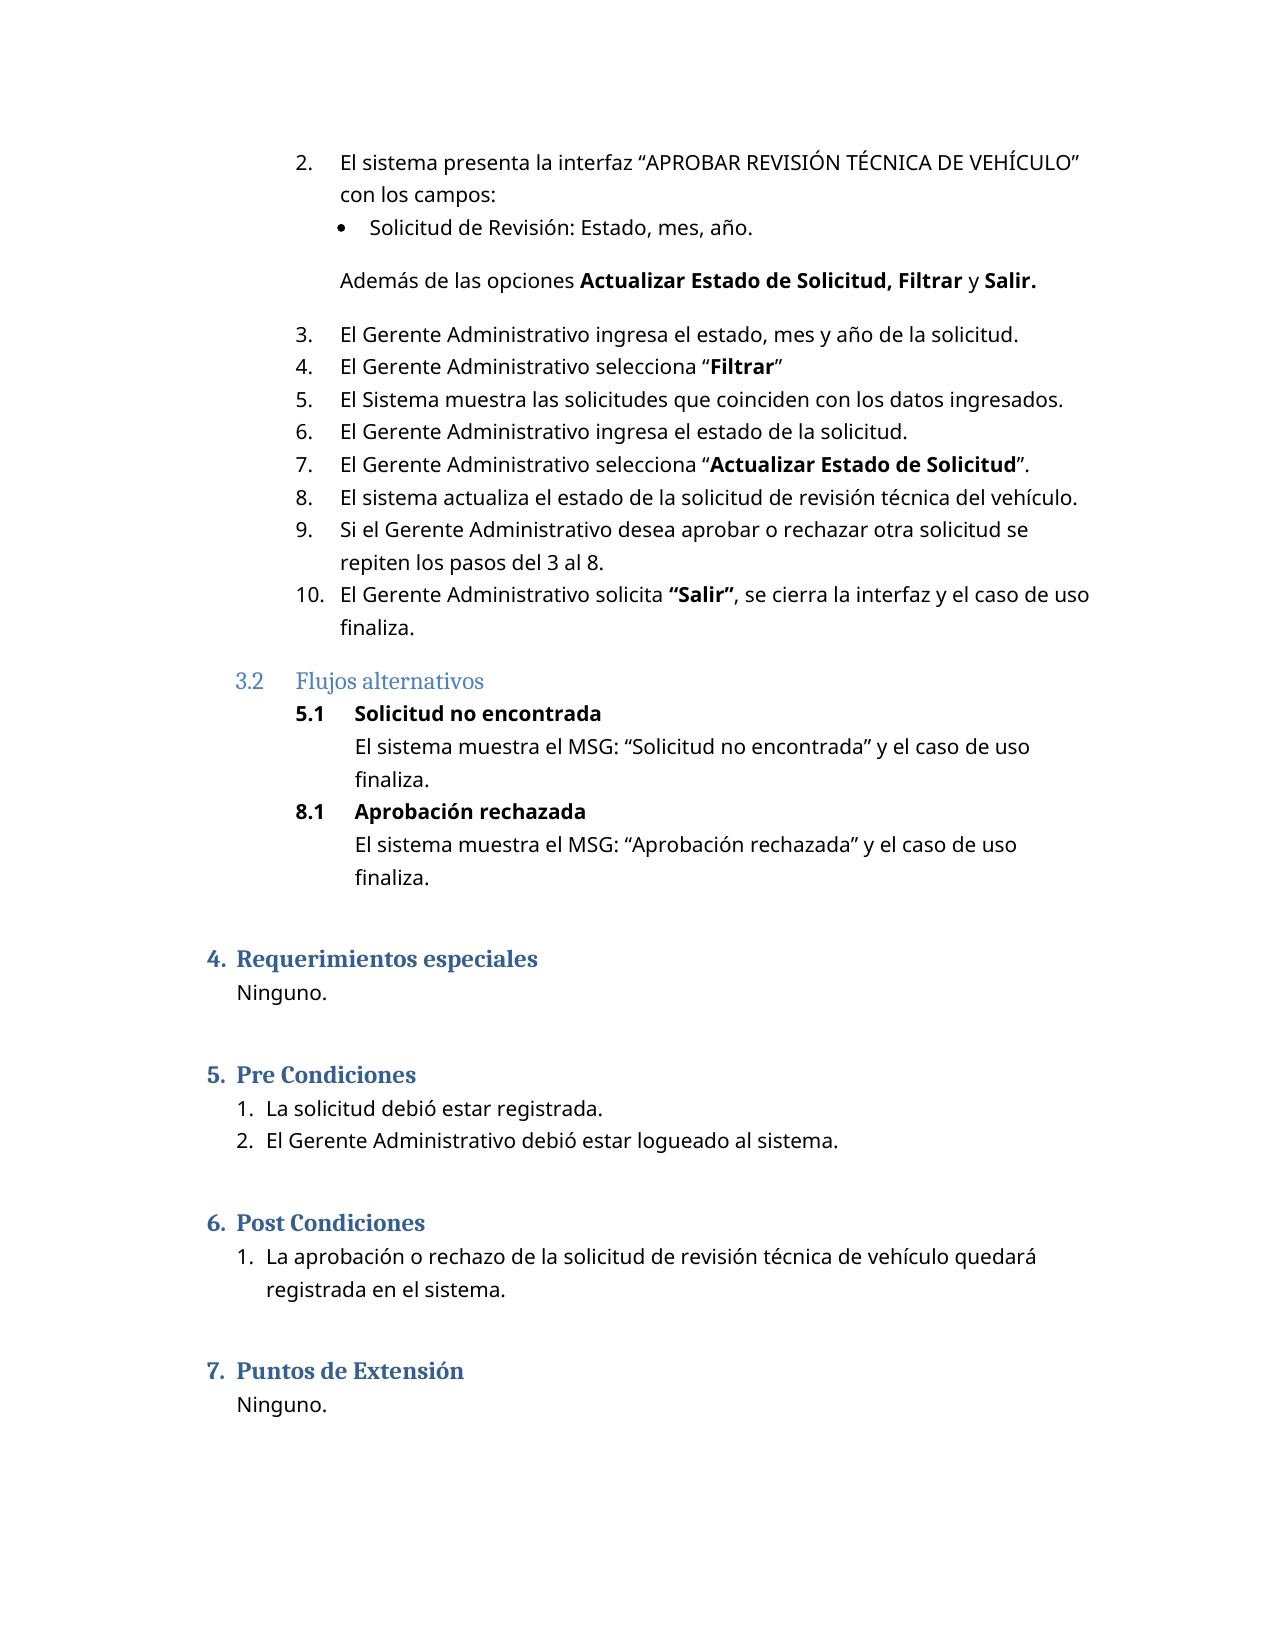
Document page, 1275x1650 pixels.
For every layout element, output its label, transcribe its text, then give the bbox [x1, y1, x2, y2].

list 5.1 Solicitud no encontrada [295, 699, 1098, 728]
text Además de las opciones Actualizar Estado de Solicitud, Filtrar y Salir. [340, 266, 1098, 295]
list Si el Gerente Administrativo desea aprobar o rechazar otra solicitud se repiten los pasos del 3 al 8. [295, 515, 1098, 576]
subtitle Requerimientos especiales [207, 945, 1098, 974]
list El Gerente Administrativo selecciona “Actualizar Estado de Solicitud”. [295, 450, 1098, 478]
subtitle Pre Condiciones [207, 1061, 1098, 1089]
list La solicitud debió estar registrada. [236, 1094, 1098, 1122]
list El Gerente Administrativo selecciona “Filtrar” [295, 352, 1098, 381]
list 8.1 Aprobación rechazada [295, 797, 1098, 826]
list El sistema presenta la interfaz “APROBAR REVISIÓN TÉCNICA DE VEHÍCULO” con los campos: [295, 148, 1098, 209]
text Ninguno. [236, 978, 1098, 1007]
list El Gerente Administrativo solicita “Salir”, se cierra la interfaz y el caso de uso finaliza. [295, 581, 1098, 642]
list El Gerente Administrativo ingresa el estado, mes y año de la solicitud. [295, 320, 1098, 348]
subtitle Puntos de Extensión [207, 1357, 1098, 1386]
list El sistema muestra el MSG: “Solicitud no encontrada” y el caso de uso finaliza. [354, 732, 1098, 793]
list El Sistema muestra las solicitudes que coinciden con los datos ingresados. [295, 385, 1098, 413]
list El Gerente Administrativo debió estar logueado al sistema. [236, 1126, 1098, 1155]
subtitle Flujos alternativos [235, 667, 1098, 695]
list El sistema muestra el MSG: “Aprobación rechazada” y el caso de uso finaliza. [354, 830, 1098, 891]
list Solicitud de Revisión: Estado, mes, año. [337, 213, 1098, 241]
list El Gerente Administrativo ingresa el estado de la solicitud. [295, 417, 1098, 446]
list El sistema actualiza el estado de la solicitud de revisión técnica del vehículo. [295, 483, 1098, 511]
subtitle Post Condiciones [207, 1209, 1098, 1238]
list La aprobación o rechazo de la solicitud de revisión técnica de vehículo quedará registrada en el sistema. [236, 1242, 1098, 1303]
text Ninguno. [236, 1390, 1098, 1419]
